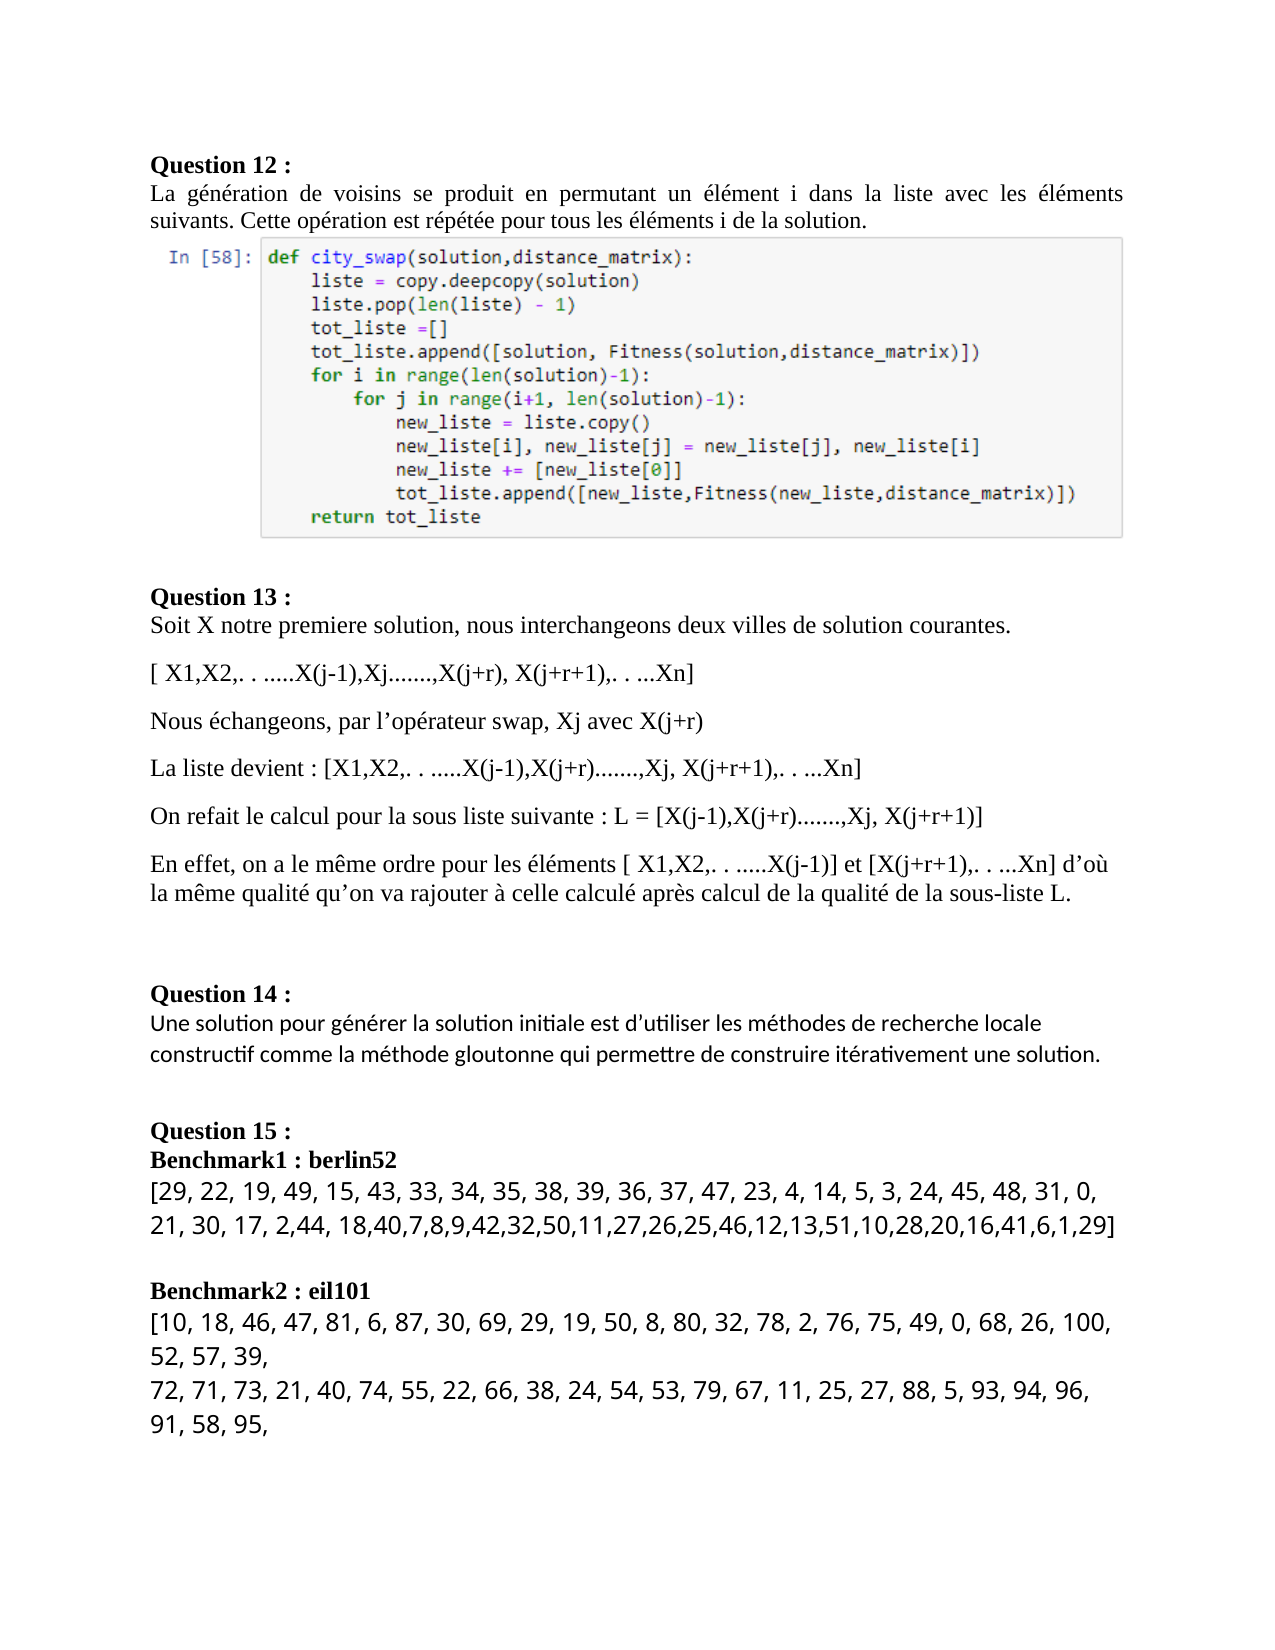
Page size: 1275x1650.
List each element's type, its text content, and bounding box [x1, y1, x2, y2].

text Question 15 : [150, 1116, 1125, 1145]
text Une solution pour générer la solution initiale est d’utiliser les méthodes de recherche locale constructif comme la méthode gloutonne qui permettre de construire itérativement une solution. [150, 1008, 1125, 1068]
text On refait le calcul pour la sous liste suivante : L = [X(j-1),X(j+r).......,Xj, X(j+r+1)] [150, 801, 1125, 830]
text Benchmark2 : eil101 [150, 1276, 1125, 1304]
text [ X1,X2,. . .....X(j-1),Xj.......,X(j+r), X(j+r+1),. . ...Xn] [150, 658, 1125, 687]
text Question 14 : [150, 979, 1125, 1008]
text Soit X notre premiere solution, nous interchangeons deux villes de solution courantes. [150, 610, 1125, 639]
text Nous échangeons, par l’opérateur swap, Xj avec X(j+r) [150, 706, 1125, 734]
picture [150, 233, 1137, 544]
text [29, 22, 19, 49, 15, 43, 33, 34, 35, 38, 39, 36, 37, 47, 23, 4, 14, 5, 3, 24, 45, 48, 31, 0, 21, 30, 17, 2,44, 18,40,7,8,9,42,32,50,11,27,26,25,46,12,13,51,10,28,20,16,41,6,1,29] [150, 1174, 1125, 1242]
text [10, 18, 46, 47, 81, 6, 87, 30, 69, 29, 19, 50, 8, 80, 32, 78, 2, 76, 75, 49, 0, 68, 26, 100, 52, 57, 39, [150, 1304, 1125, 1373]
text Question 13 : [150, 582, 1125, 610]
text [150, 1373, 1125, 1441]
text Question 12 : [150, 150, 1125, 179]
text Benchmark1 : berlin52 [150, 1145, 1125, 1174]
text La liste devient : [X1,X2,. . .....X(j-1),X(j+r).......,Xj, X(j+r+1),. . ...Xn] [150, 753, 1125, 782]
text la même qualité qu’on va rajouter à celle calculé après calcul de la qualité de la sous-liste L. [150, 878, 1125, 906]
text La génération de voisins se produit en permutant un élément i dans la liste avec les éléments suivants. Cette opération est répétée pour tous les éléments i de la solution. [150, 179, 1125, 233]
text En effet, on a le même ordre pour les éléments [ X1,X2,. . .....X(j-1)] et [X(j+r+1),. . ...Xn] d’où [150, 849, 1125, 878]
